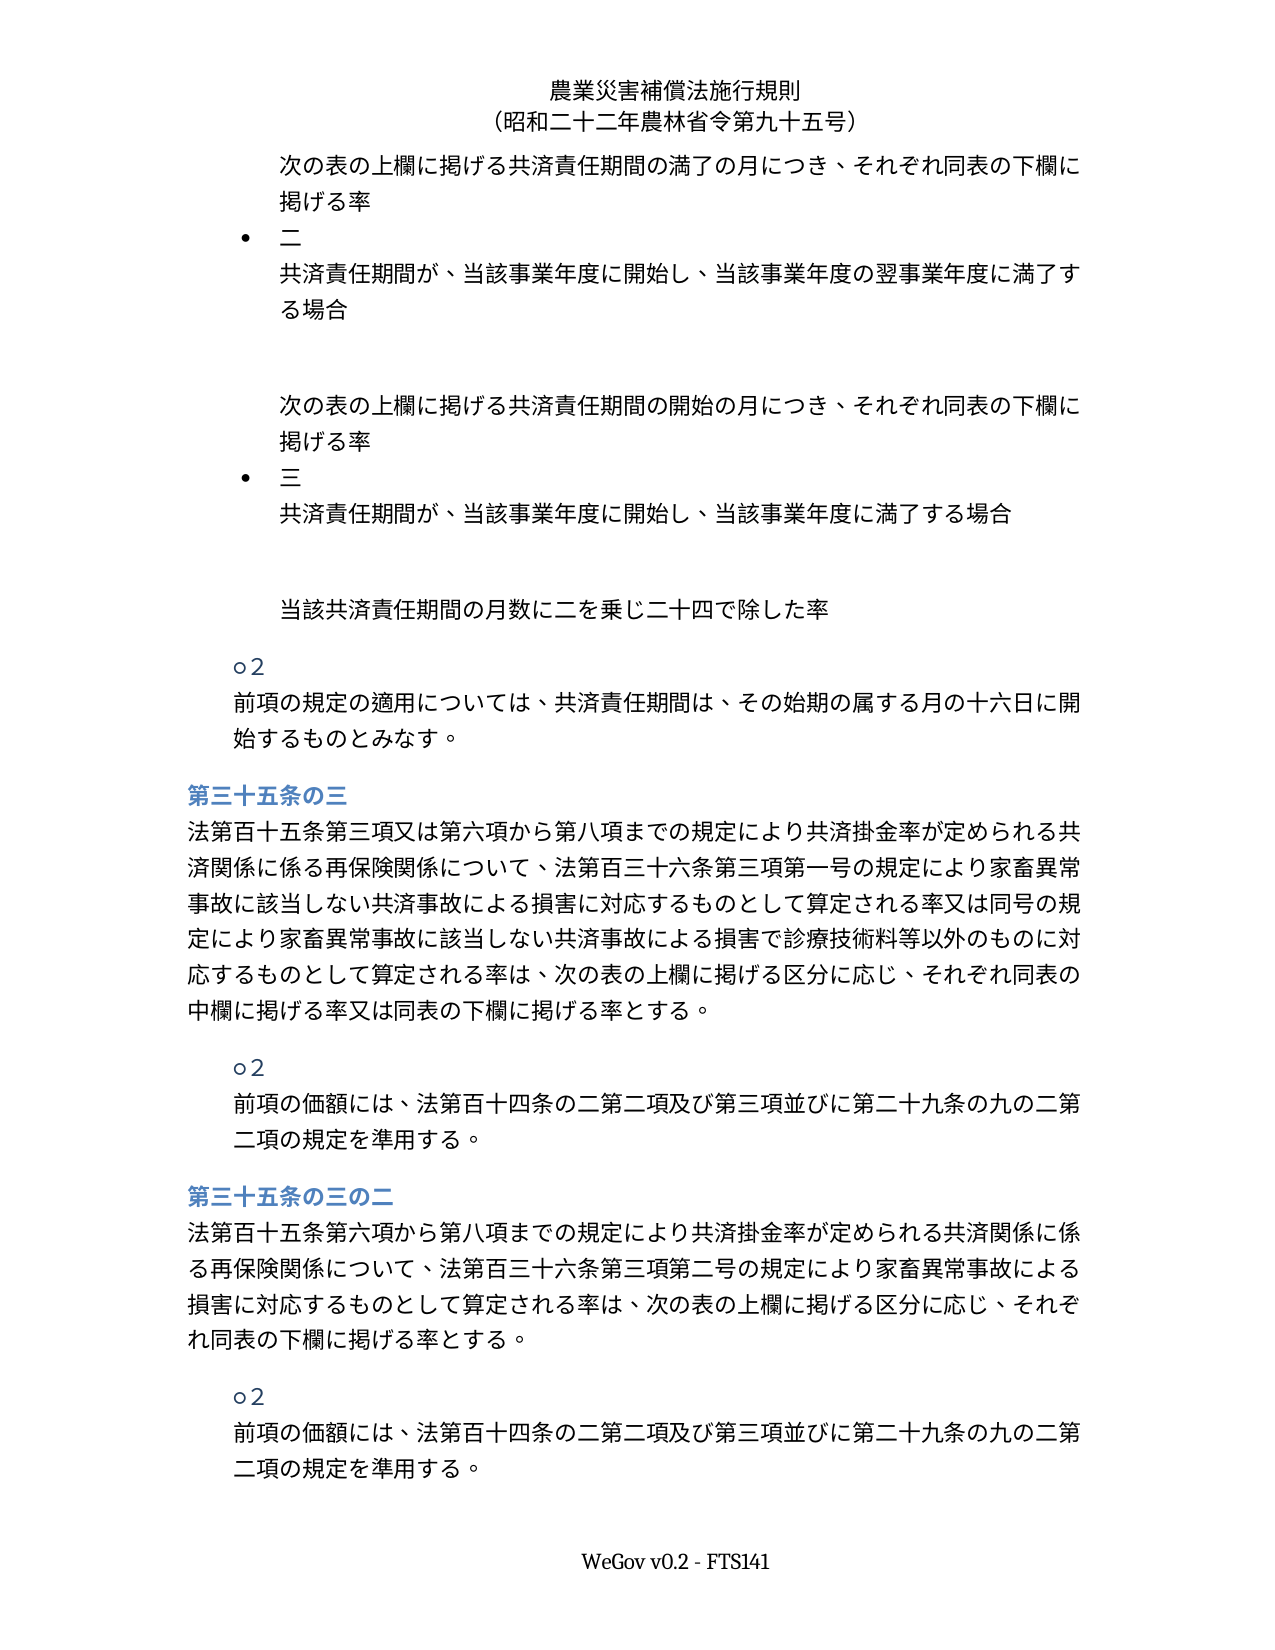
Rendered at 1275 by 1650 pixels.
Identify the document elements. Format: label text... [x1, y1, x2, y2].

list 一 共済責任期間が、当該事業年度の前事業年度に開始し、当該事業年度に満了する場合 次の表の上欄に掲げる共済責任期間の満了の月につき、それぞれ同表の下欄に掲げる率 [242, 150, 1087, 217]
subtitle ○２ [233, 651, 1087, 682]
text 前項の価額には、法第百十四条の二第二項及び第三項並びに第二十九条の九の二第二項の規定を準用する。 [233, 1417, 1087, 1484]
list 三 共済責任期間が、当該事業年度に開始し、当該事業年度に満了する場合 当該共済責任期間の月数に二を乗じ二十四で除した率 [242, 462, 1087, 626]
subtitle ○２ [233, 1052, 1087, 1083]
list 二 共済責任期間が、当該事業年度に開始し、当該事業年度の翌事業年度に満了する場合 次の表の上欄に掲げる共済責任期間の開始の月につき、それぞれ同表の下欄に掲げる率 [242, 222, 1087, 457]
text 法第百十五条第六項から第八項までの規定により共済掛金率が定められる共済関係に係る再保険関係について、法第百三十六条第三項第二号の規定により家畜異常事故による損害に対応するものとして算定される率は、次の表の上欄に掲げる区分に応じ、それぞれ同表の下欄に掲げる率とする。 [187, 1217, 1087, 1356]
text 前項の規定の適用については、共済責任期間は、その始期の属する月の十六日に開始するものとみなす。 [233, 687, 1087, 754]
subtitle 第三十五条の三の二 [187, 1181, 1087, 1212]
subtitle ○２ [233, 1381, 1087, 1412]
text 法第百十五条第三項又は第六項から第八項までの規定により共済掛金率が定められる共済関係に係る再保険関係について、法第百三十六条第三項第一号の規定により家畜異常事故に該当しない共済事故による損害に対応するものとして算定される率又は同号の規定により家畜異常事故に該当しない共済事故による損害で診療技術料等以外のものに対応するものとして算定される率は、次の表の上欄に掲げる区分に応じ、それぞれ同表の中欄に掲げる率又は同表の下欄に掲げる率とする。 [187, 816, 1087, 1027]
text 前項の価額には、法第百十四条の二第二項及び第三項並びに第二十九条の九の二第二項の規定を準用する。 [233, 1088, 1087, 1155]
subtitle 第三十五条の三 [187, 780, 1087, 811]
